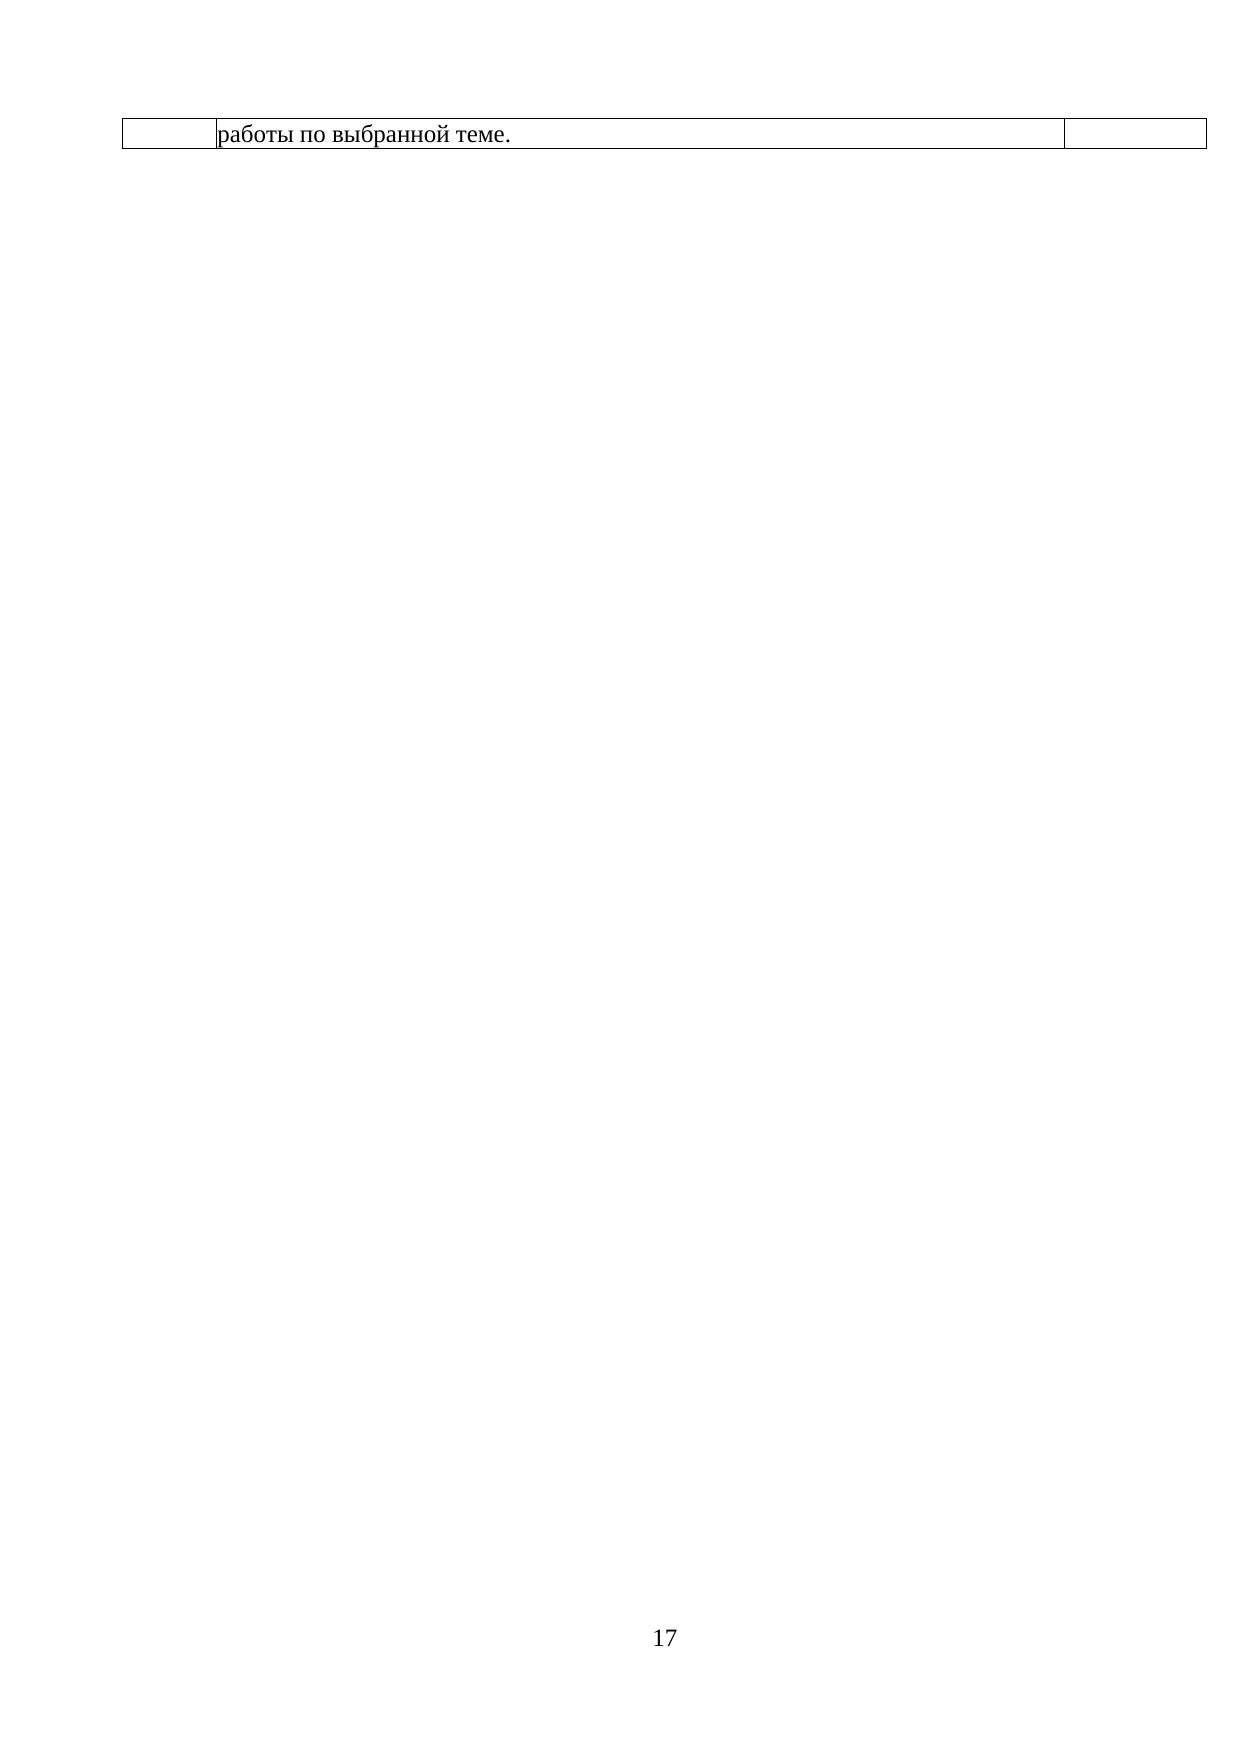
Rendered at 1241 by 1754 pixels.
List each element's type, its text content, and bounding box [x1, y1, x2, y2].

table_cell 0-2 [1065, 119, 1206, 148]
table_cell 0 [123, 119, 216, 148]
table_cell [217, 119, 1064, 148]
